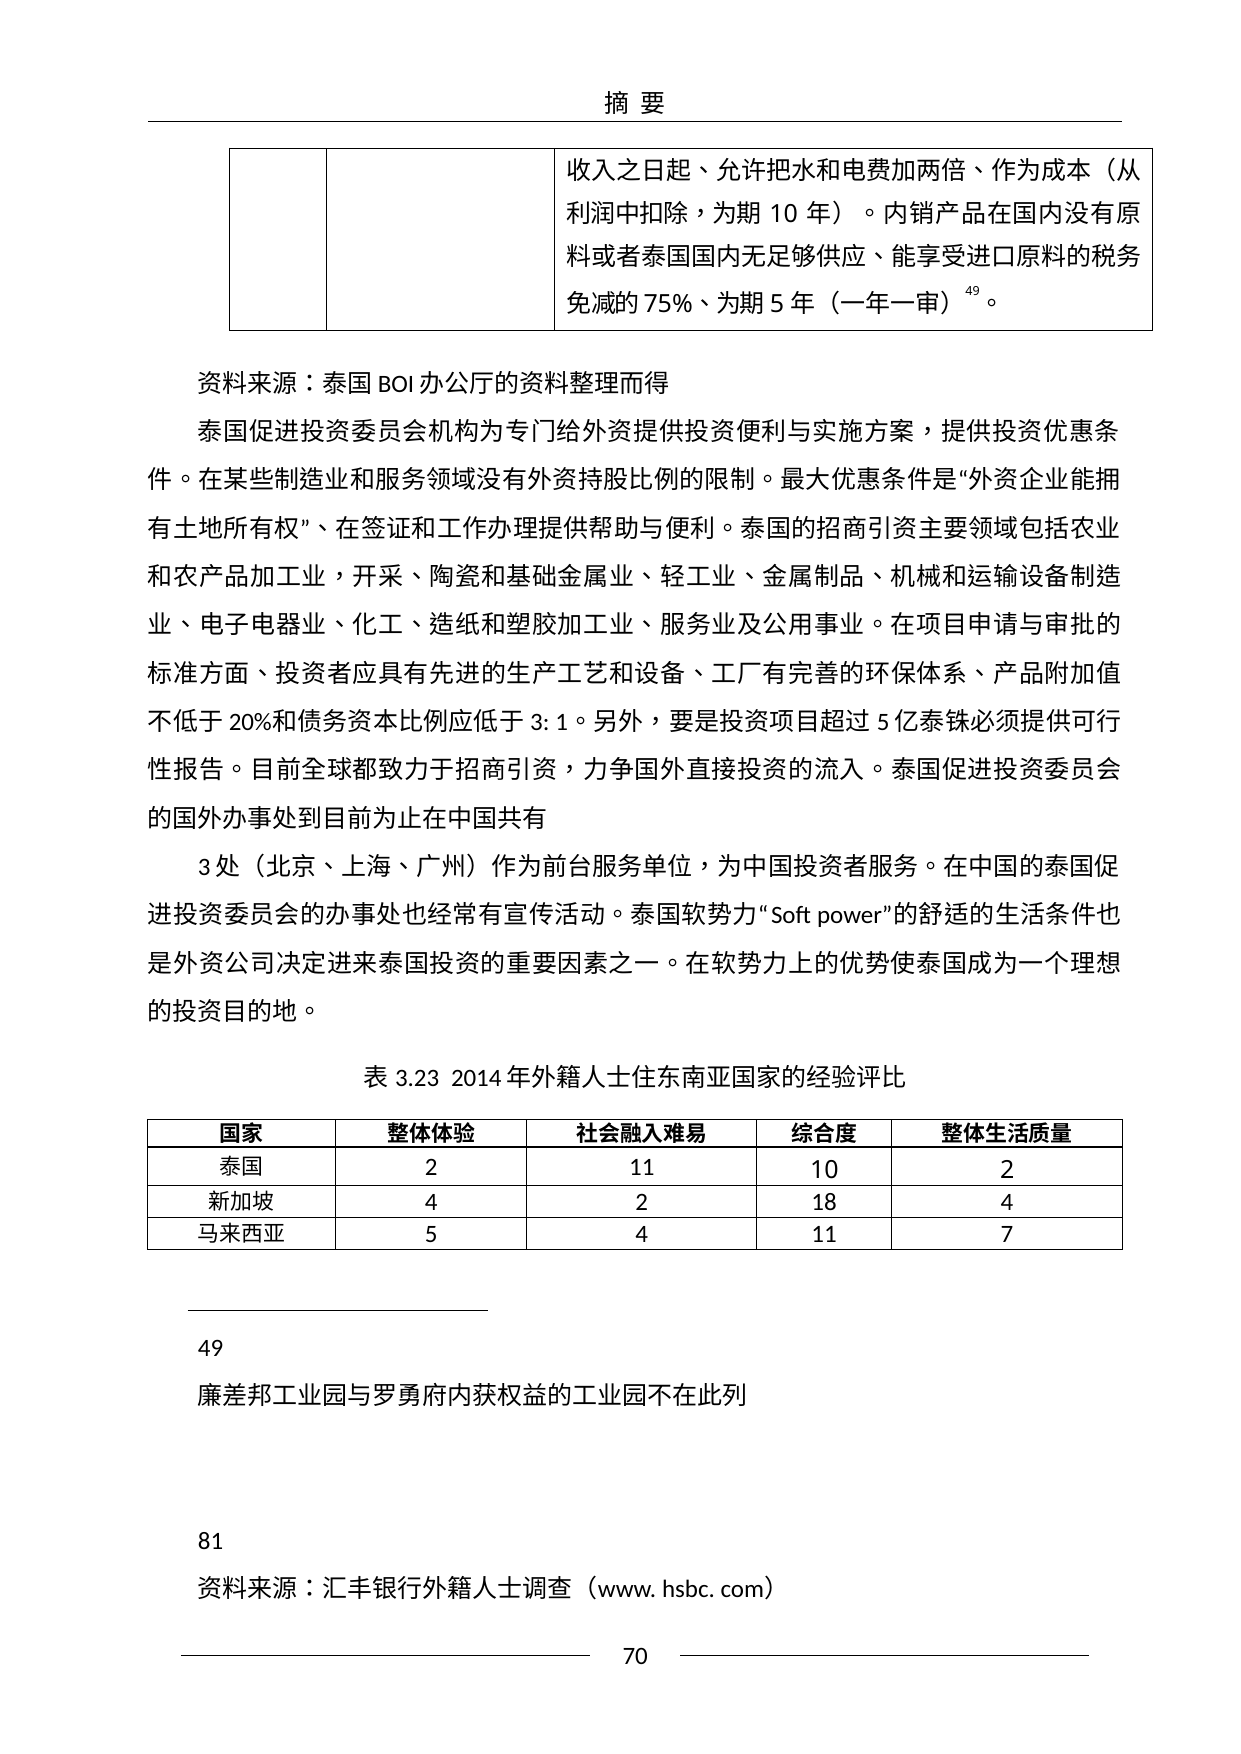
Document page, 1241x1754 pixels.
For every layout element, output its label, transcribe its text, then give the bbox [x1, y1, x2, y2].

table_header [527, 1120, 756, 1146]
text 廉差邦工业园与罗勇府内获权益的工业园不在此列 [148, 1362, 1122, 1411]
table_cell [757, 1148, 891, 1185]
text 资料来源：汇丰银行外籍人士调查（www. hsbc. com） [148, 1556, 1122, 1604]
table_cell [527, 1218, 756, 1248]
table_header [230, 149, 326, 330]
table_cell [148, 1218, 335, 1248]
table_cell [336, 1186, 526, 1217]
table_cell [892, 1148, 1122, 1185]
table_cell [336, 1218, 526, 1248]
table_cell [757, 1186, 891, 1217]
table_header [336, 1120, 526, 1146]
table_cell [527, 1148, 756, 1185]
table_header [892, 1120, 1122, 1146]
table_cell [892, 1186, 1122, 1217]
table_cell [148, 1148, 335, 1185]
text 表 3.23 2014年外籍人士住东南亚国家的经验评比 [148, 1059, 1122, 1094]
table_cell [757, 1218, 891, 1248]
text 资料来源：泰国BOI办公厅的资料整理而得 [148, 350, 1122, 398]
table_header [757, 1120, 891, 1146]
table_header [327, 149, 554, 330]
text 3处（北京、上海、广州）作为前台服务单位，为中国投资者服务。在中国的泰国促进投资委员会的办事处也经常有宣传活动。泰国软势力“Soft power”的舒适的生活条件也是外资公司决定进来泰国投资的重要因素之一。在软势力上的优势使泰国成为一个理想的投资目的地。 [148, 833, 1122, 1027]
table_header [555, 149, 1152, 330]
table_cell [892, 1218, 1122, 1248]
text 81 [148, 1507, 1122, 1556]
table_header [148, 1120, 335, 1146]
text 49 [148, 1314, 1122, 1362]
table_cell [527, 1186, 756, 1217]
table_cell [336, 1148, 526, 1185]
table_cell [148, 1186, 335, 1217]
text 泰国促进投资委员会机构为专门给外资提供投资便利与实施方案，提供投资优惠条件。在某些制造业和服务领域没有外资持股比例的限制。最大优惠条件是“外资企业能拥有土地所有权”、在签证和工作办理提供帮助与便利。泰国的招商引资主要领域包括农业和农产品加工业，开采、陶瓷和基础金属业、轻工业、金属制品、机械和运输设备制造业、电子电器业、化工、造纸和塑胶加工业、服务业及公用事业。在项目申请与审批的标准方面、投资者应具有先进的生产工艺和设备、工厂有完善的环保体系、产品附加值不低于20%和债务资本比例应低于3: 1。另外，要是投资项目超过5亿泰铢必须提供可行性报告。目前全球都致力于招商引资，力争国外直接投资的流入。泰国促进投资委员会的国外办事处到目前为止在中国共有 [148, 398, 1122, 833]
